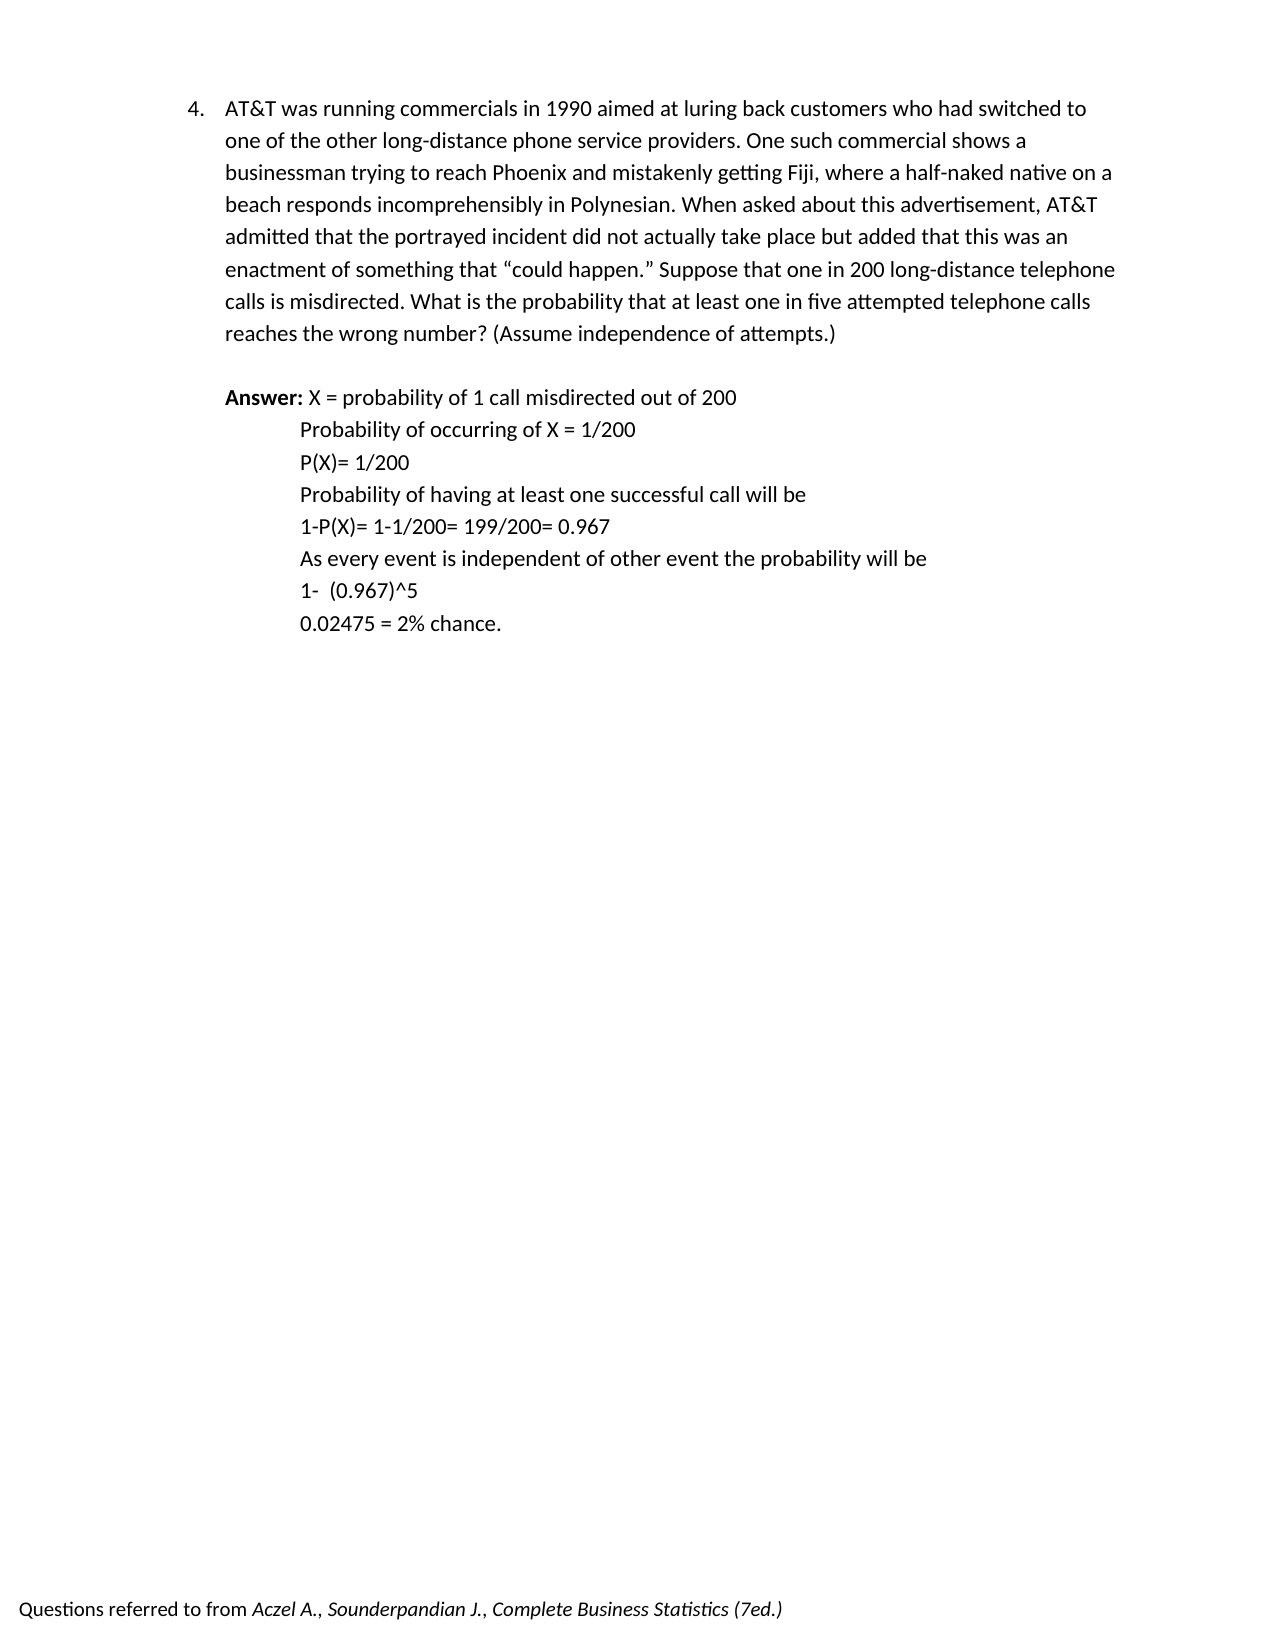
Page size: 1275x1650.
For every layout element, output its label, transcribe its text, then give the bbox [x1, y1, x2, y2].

list (0.967)^5 [225, 577, 1125, 604]
list 0.02475 = 2% chance. [300, 609, 1125, 637]
list AT&T was running commercials in 1990 aimed at luring back customers who had switched to one of the other long-distance phone service providers. One such commercial shows a businessman trying to reach Phoenix and mistakenly getting Fiji, where a half-naked native on a beach responds incomprehensibly in Polynesian. When asked about this advertisement, AT&T admitted that the portrayed incident did not actually take place but added that this was an enactment of something that “could happen.” Suppose that one in 200 long-distance telephone calls is misdirected. What is the probability that at least one in five attempted telephone calls reaches the wrong number? (Assume independence of attempts.) [187, 94, 1125, 347]
list P(X)= 1/200 [225, 448, 1125, 476]
list Probability of occurring of X = 1/200 [225, 416, 1125, 444]
list Answer: X = probability of 1 call misdirected out of 200 [225, 383, 1125, 411]
list As every event is independent of other event the probability will be [225, 544, 1125, 572]
list Probability of having at least one successful call will be [225, 480, 1125, 508]
list 1-P(X)= 1-1/200= 199/200= 0.967 [225, 512, 1125, 540]
